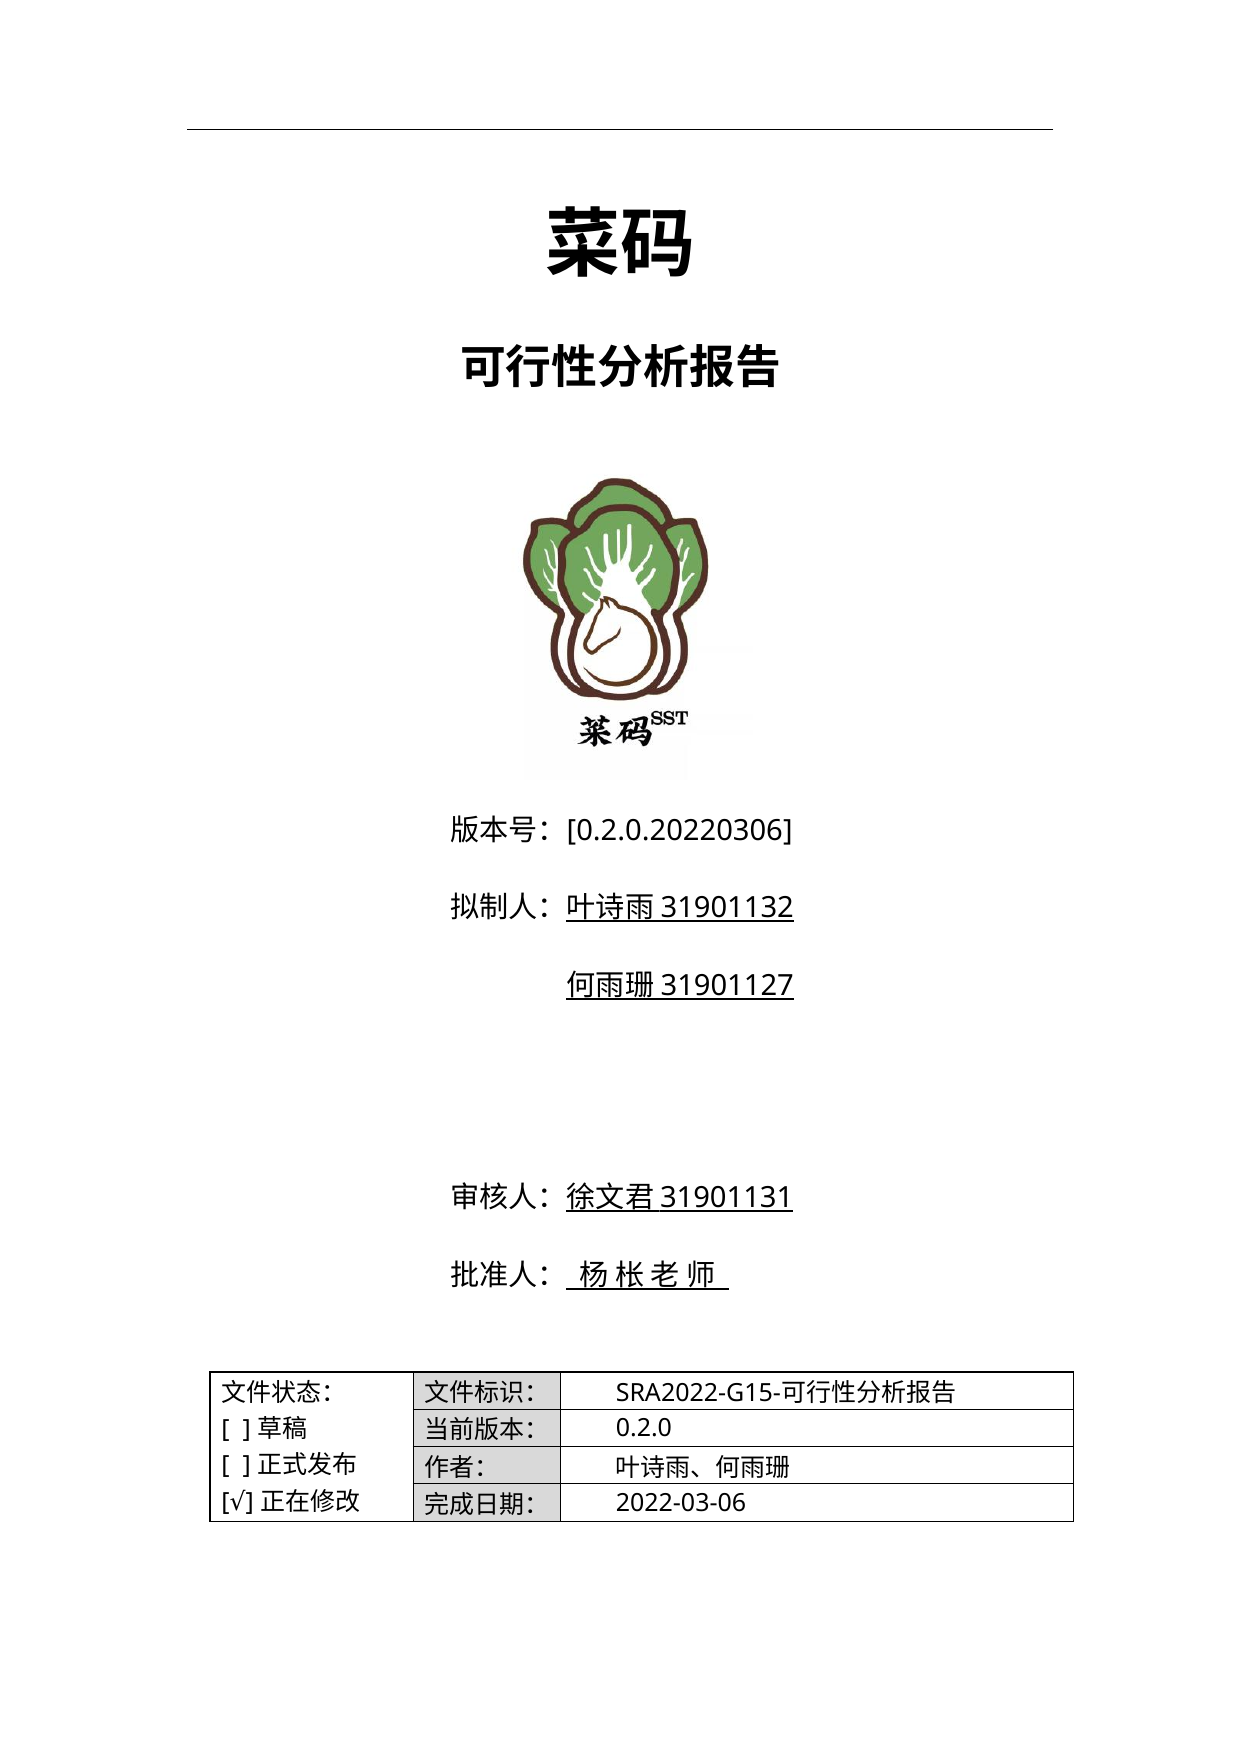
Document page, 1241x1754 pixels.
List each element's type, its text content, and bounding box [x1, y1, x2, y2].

text 菜码 [187, 172, 1053, 302]
table_cell 当前版本： [414, 1410, 560, 1446]
text 版本号：[0.2.0.20220306] [187, 795, 1053, 860]
table_cell 2022-03-06 [561, 1484, 1073, 1521]
text 审核人：徐文君31901131 [362, 1162, 1053, 1227]
text 拟制人：叶诗雨 31901132 [187, 872, 1053, 937]
table_cell 叶诗雨、何雨珊 [561, 1447, 1073, 1483]
text 何雨珊 31901127 [187, 950, 1053, 1015]
table_cell 完成日期： [414, 1484, 560, 1521]
table_cell 0.2.0 [561, 1410, 1073, 1446]
picture [487, 425, 753, 780]
table_cell 作者： [414, 1447, 560, 1483]
text 可行性分析报告 [187, 315, 1053, 412]
table_header 文件状态： [ ] 草稿 [ ] 正式发布 [√] 正在修改 [211, 1373, 413, 1521]
table_header SRA2022-G15-可行性分析报告 [561, 1373, 1073, 1409]
table_header 文件标识： [414, 1373, 560, 1409]
text 批准人： 杨 枨 老 师 [225, 1240, 1053, 1305]
